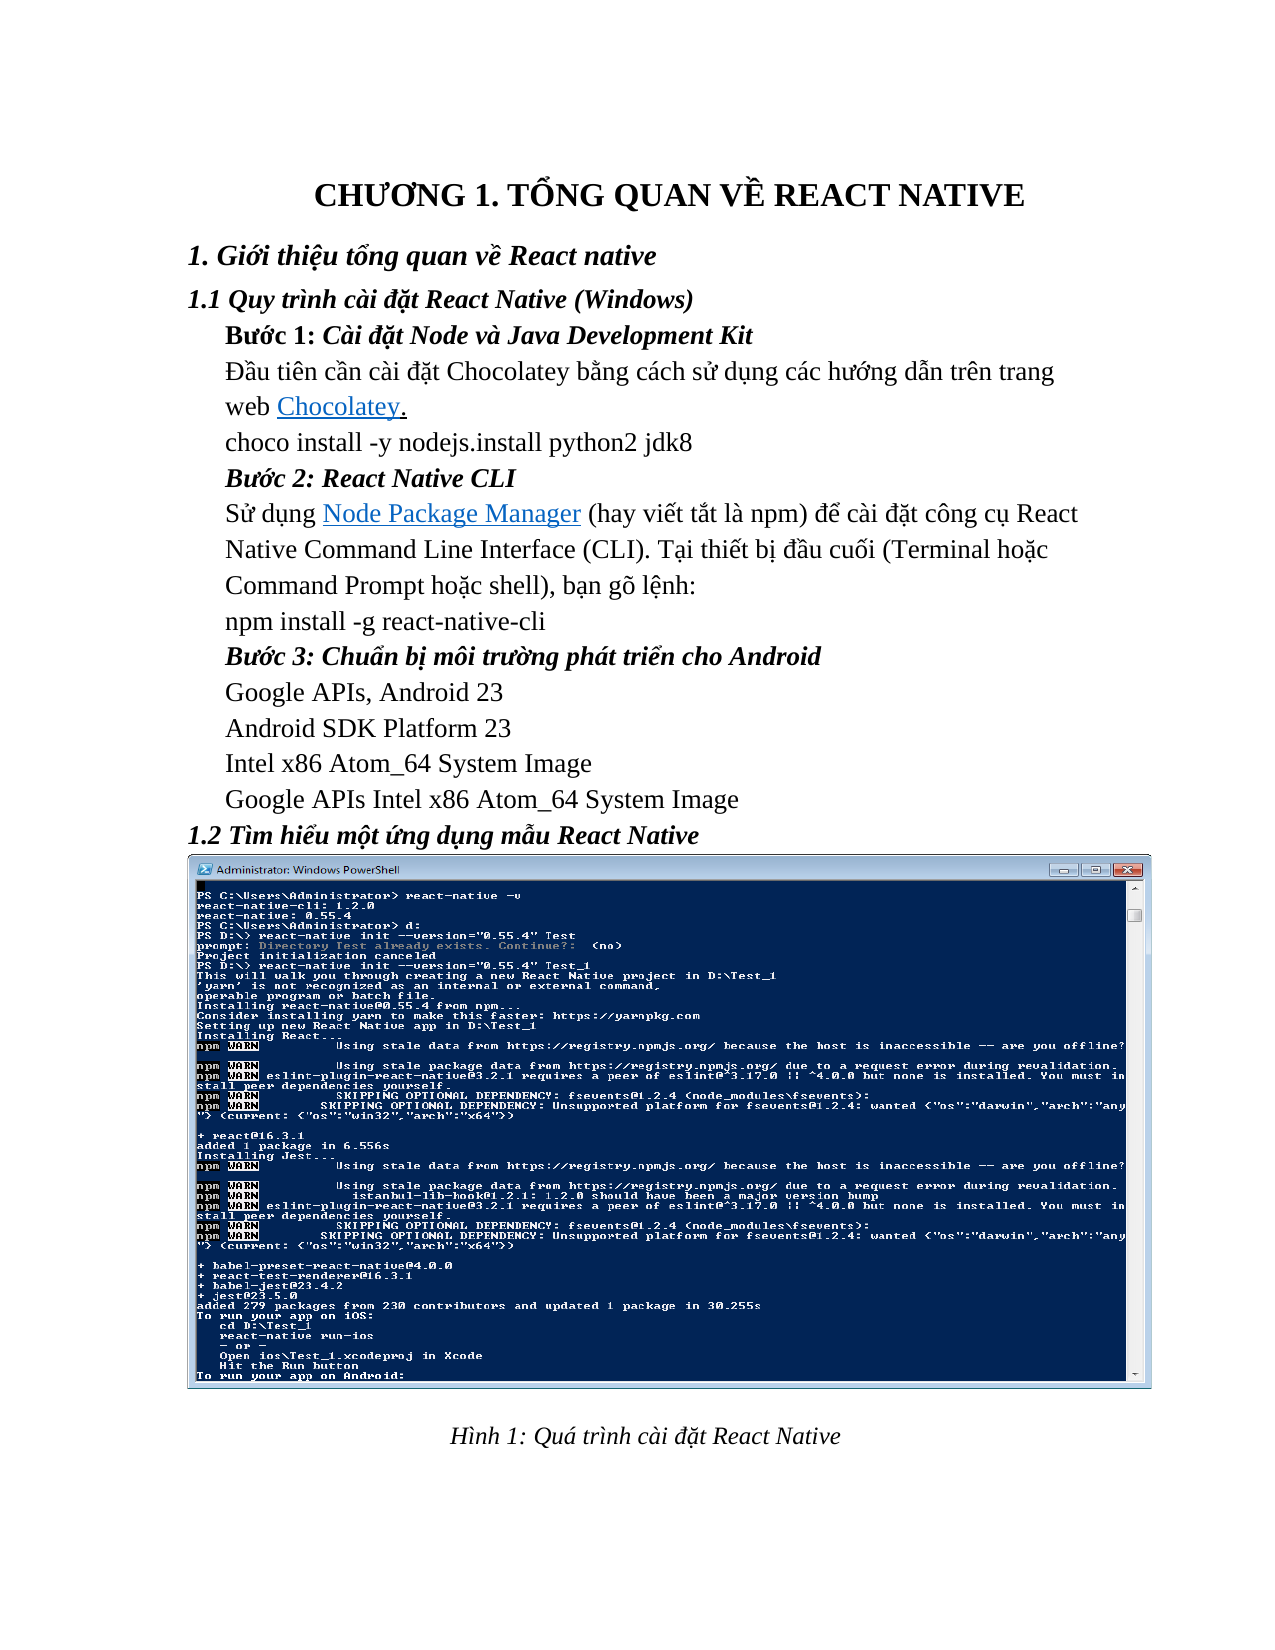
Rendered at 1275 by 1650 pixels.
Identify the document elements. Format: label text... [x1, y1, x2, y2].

text Google APIs Intel x86 Atom_64 System Image [225, 783, 1152, 814]
text 1.2 Tìm hiểu một ứng dụng mẫu React Native [187, 819, 1152, 854]
text Sử dụng Node Package Manager (hay viết tắt là npm) để cài đặt công cụ React Native Command Line Interface (CLI). Tại thiết bị đầu cuối (Terminal hoặc Command Prompt hoặc shell), bạn gõ lệnh: [225, 497, 1152, 600]
text 1.1 Quy trình cài đặt React Native (Windows) [187, 283, 1152, 314]
subtitle CHƯƠNG 1. TỔNG QUAN VỀ REACT NATIVE [187, 175, 1152, 213]
text npm install -g react-native-cli [225, 605, 1152, 636]
text Intel x86 Atom_64 System Image [225, 748, 1152, 779]
text Đầu tiên cần cài đặt Chocolatey bằng cách sử dụng các hướng dẫn trên trang web Chocolatey. [225, 354, 1152, 421]
text Google APIs, Android 23 [225, 676, 1152, 707]
text Android SDK Platform 23 [225, 712, 1152, 743]
text Bước 1: Cài đặt Node và Java Development Kit [225, 319, 1152, 350]
picture [187, 854, 1152, 1389]
text Hình 1: Quá trình cài đặt React Native [450, 1421, 1152, 1450]
text Bước 2: React Native CLI [225, 462, 1152, 493]
subtitle 1. Giới thiệu tổng quan về React native [187, 238, 1152, 272]
text Bước 3: Chuẩn bị môi trường phát triển cho Android [225, 640, 1152, 672]
text choco install -y nodejs.install python2 jdk8 [225, 426, 1152, 457]
